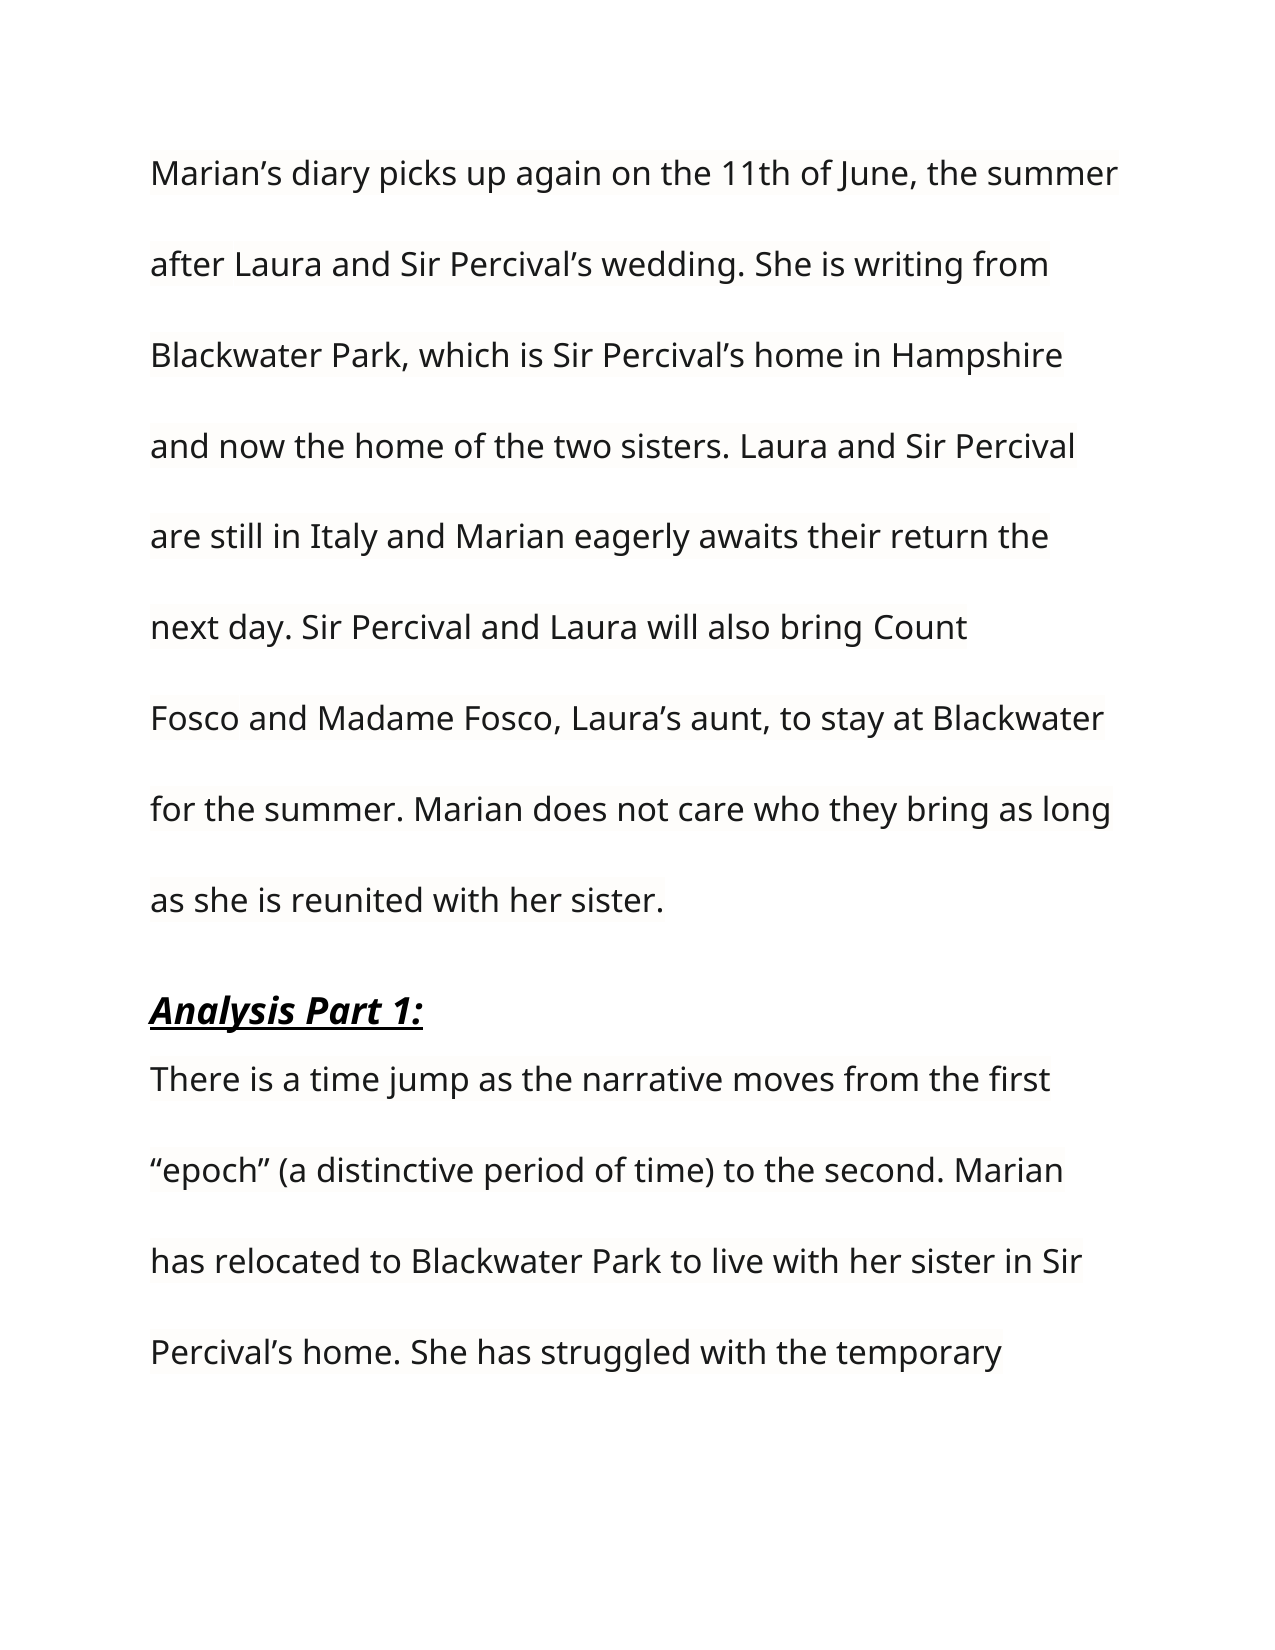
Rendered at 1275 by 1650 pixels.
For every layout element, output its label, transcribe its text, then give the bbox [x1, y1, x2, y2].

text Analysis Part 1: [150, 984, 1125, 1035]
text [150, 1056, 1125, 1374]
text Marian’s diary picks up again on the 11th of June, the summer after Laura and Sir Percival’s wedding. She is writing from Blackwater Park, which is Sir Percival’s home in Hampshire and now the home of the two sisters. Laura and Sir Percival are still in Italy and Marian eagerly awaits their return the next day. Sir Percival and Laura will also bring Count Fosco and Madame Fosco, Laura’s aunt, to stay at Blackwater for the summer. Marian does not care who they bring as long as she is reunited with her sister. [150, 150, 1125, 922]
